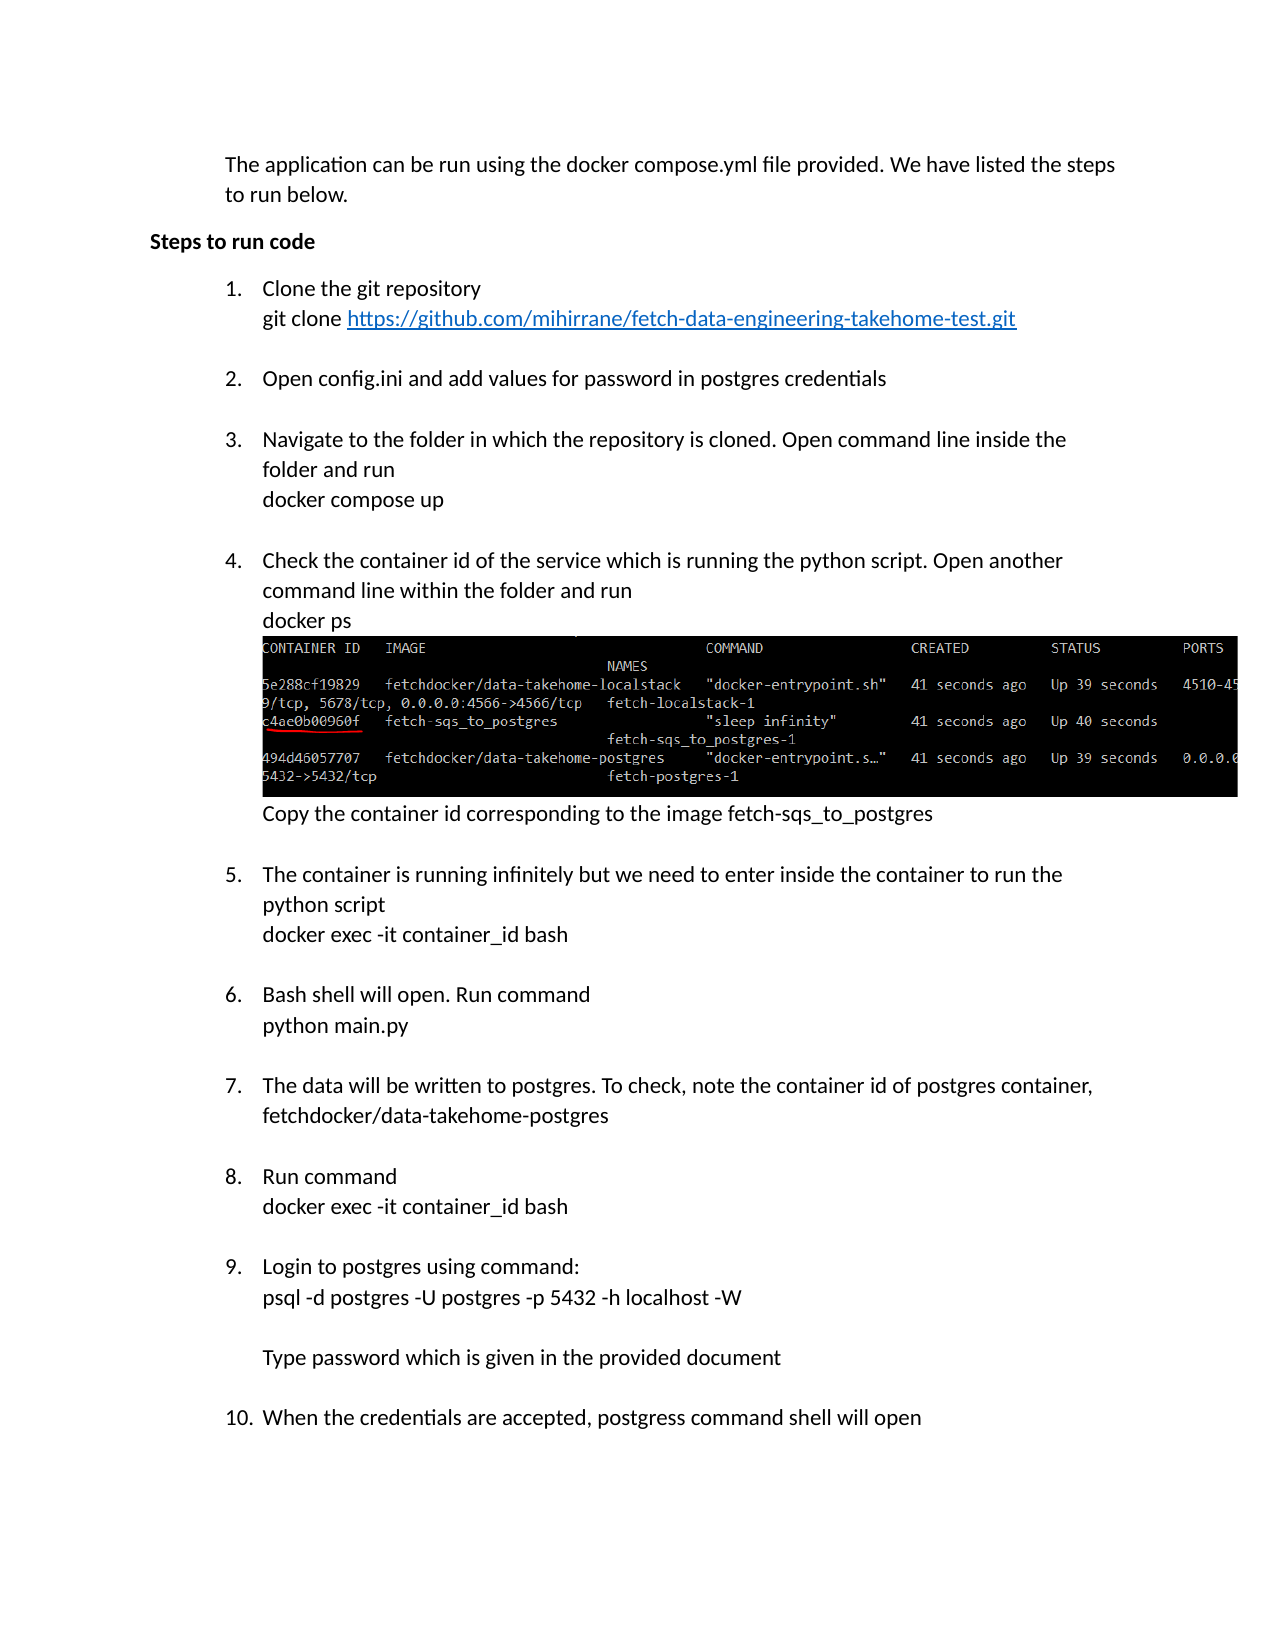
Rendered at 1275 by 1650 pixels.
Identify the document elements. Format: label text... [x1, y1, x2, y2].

list Login to postgres using command: psql -d postgres -U postgres -p 5432 -h localhost -W Type password which is given in the provided document [225, 1252, 1125, 1401]
list Run command docker exec -it container_id bash [225, 1162, 1125, 1250]
list Clone the git repository git clone https://github.com/mihirrane/fetch-data-engineering-takehome-test.git [225, 274, 1125, 362]
list Bash shell will open. Run command python main.py [225, 981, 1125, 1069]
list Navigate to the folder in which the repository is cloned. Open command line inside the folder and run docker compose up [225, 425, 1125, 544]
list Open config.ini and add values for password in postgres credentials [225, 364, 1125, 393]
list The container is running infinitely but we need to enter inside the container to run the python script docker exec -it container_id bash [225, 860, 1125, 978]
list The application can be run using the docker compose.yml file provided. We have listed the steps to run below. [225, 150, 1125, 208]
text Steps to run code [150, 227, 1125, 255]
list When the credentials are accepted, postgress command shell will open [225, 1403, 1125, 1462]
picture [262, 636, 1238, 797]
list The data will be written to postgres. To check, note the container id of postgres container, fetchdocker/data-takehome-postgres [225, 1071, 1125, 1159]
